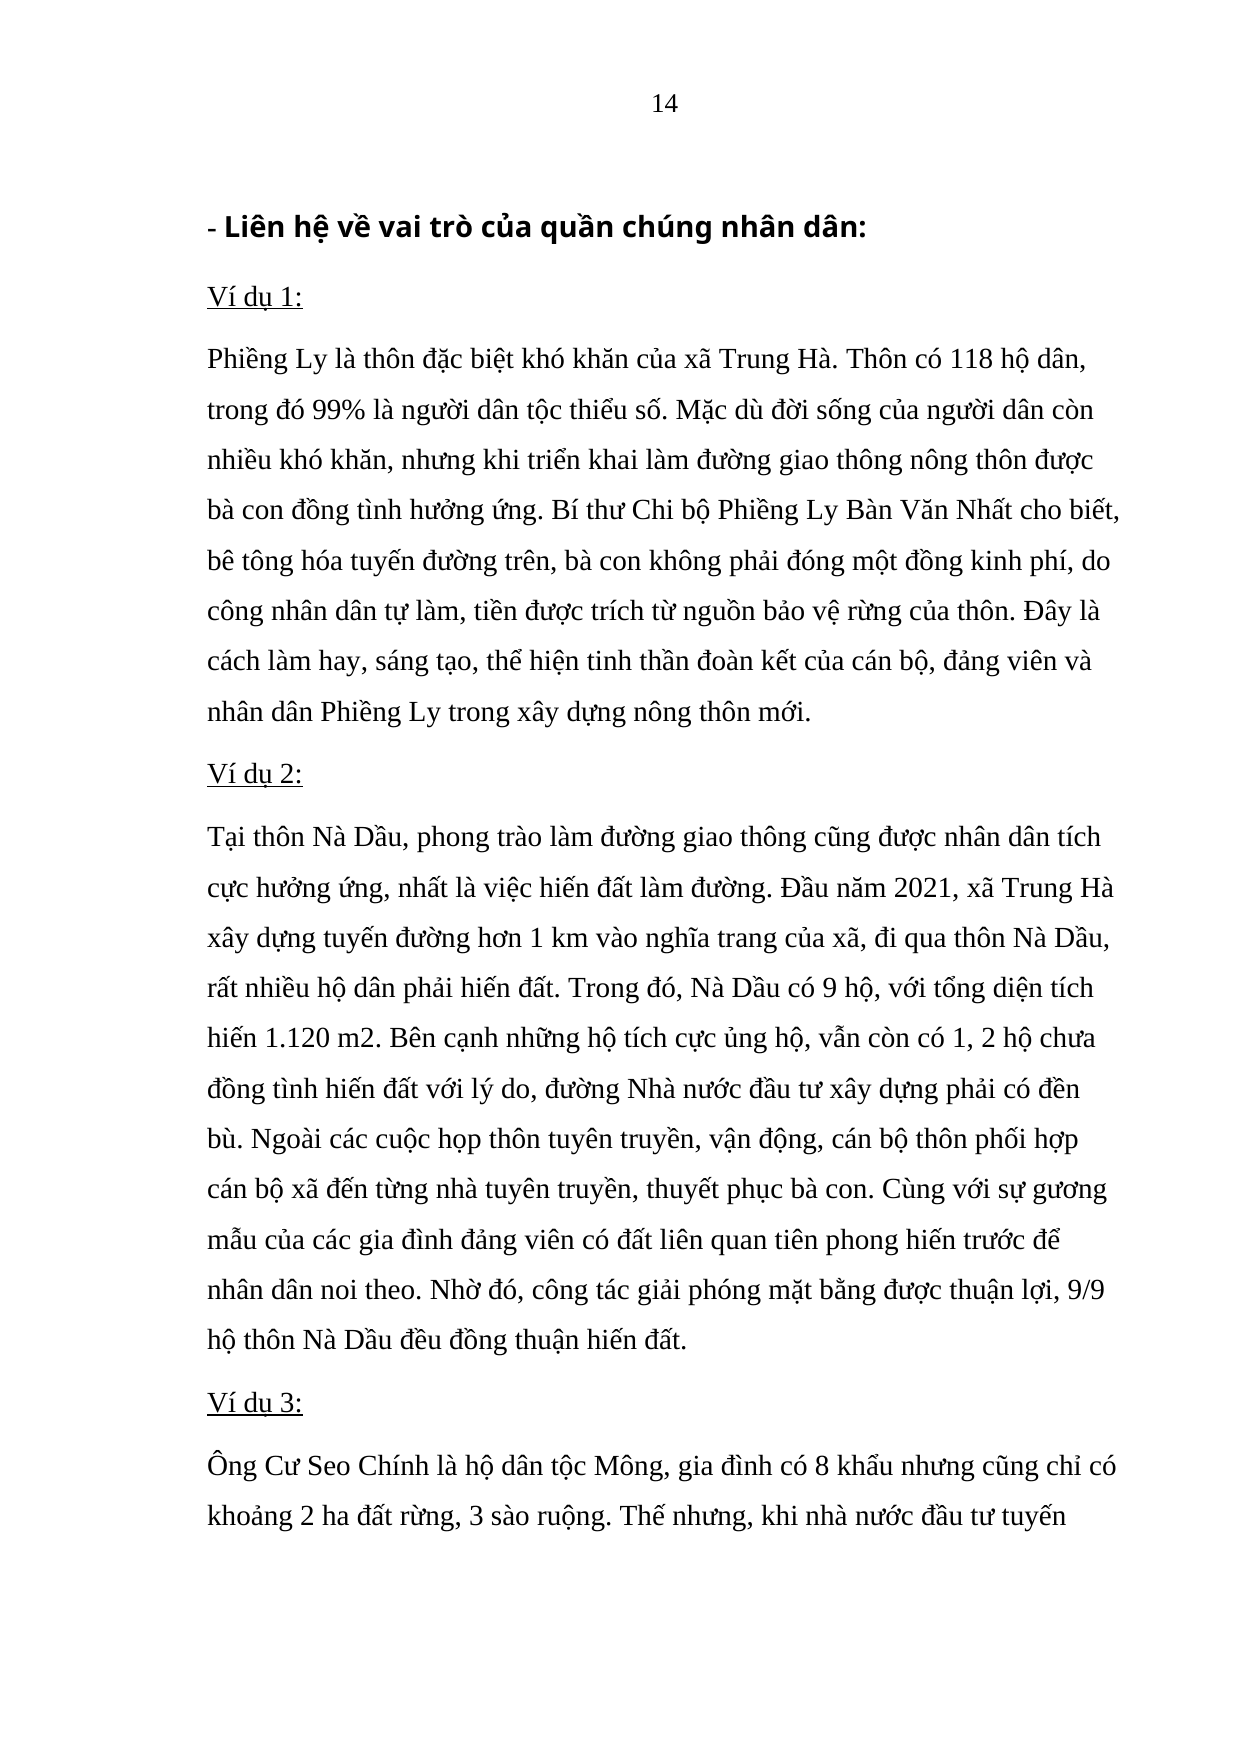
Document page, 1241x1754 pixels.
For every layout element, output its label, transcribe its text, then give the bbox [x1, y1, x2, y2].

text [207, 1448, 1122, 1532]
text Ví dụ 2: [207, 757, 1122, 790]
text Ví dụ 3: [207, 1385, 1122, 1419]
text - Liên hệ về vai trò của quần chúng nhân dân: [207, 207, 1122, 246]
text Tại thôn Nà Dầu, phong trào làm đường giao thông cũng được nhân dân tích cực hưởng ứng, nhất là việc hiến đất làm đường. Đầu năm 2021, xã Trung Hà xây dựng tuyến đường hơn 1 km vào nghĩa trang của xã, đi qua thôn Nà Dầu, rất nhiều hộ dân phải hiến đất. Trong đó, Nà Dầu có 9 hộ, với tổng diện tích hiến 1.120 m2. Bên cạnh những hộ tích cực ủng hộ, vẫn còn có 1, 2 hộ chưa đồng tình hiến đất với lý do, đường Nhà nước đầu tư xây dựng phải có đền bù. Ngoài các cuộc họp thôn tuyên truyền, vận động, cán bộ thôn phối hợp cán bộ xã đến từng nhà tuyên truyền, thuyết phục bà con. Cùng với sự gương mẫu của các gia đình đảng viên có đất liên quan tiên phong hiến trước để nhân dân noi theo. Nhờ đó, công tác giải phóng mặt bằng được thuận lợi, 9/9 hộ thôn Nà Dầu đều đồng thuận hiến đất. [207, 819, 1122, 1356]
text Phiềng Ly là thôn đặc biệt khó khăn của xã Trung Hà. Thôn có 118 hộ dân, trong đó 99% là người dân tộc thiểu số. Mặc dù đời sống của người dân còn nhiều khó khăn, nhưng khi triển khai làm đường giao thông nông thôn được bà con đồng tình hưởng ứng. Bí thư Chi bộ Phiềng Ly Bàn Văn Nhất cho biết, bê tông hóa tuyến đường trên, bà con không phải đóng một đồng kinh phí, do công nhân dân tự làm, tiền được trích từ nguồn bảo vệ rừng của thôn. Đây là cách làm hay, sáng tạo, thể hiện tinh thần đoàn kết của cán bộ, đảng viên và nhân dân Phiềng Ly trong xây dựng nông thôn mới. [207, 342, 1122, 727]
text Ví dụ 1: [207, 279, 1122, 312]
